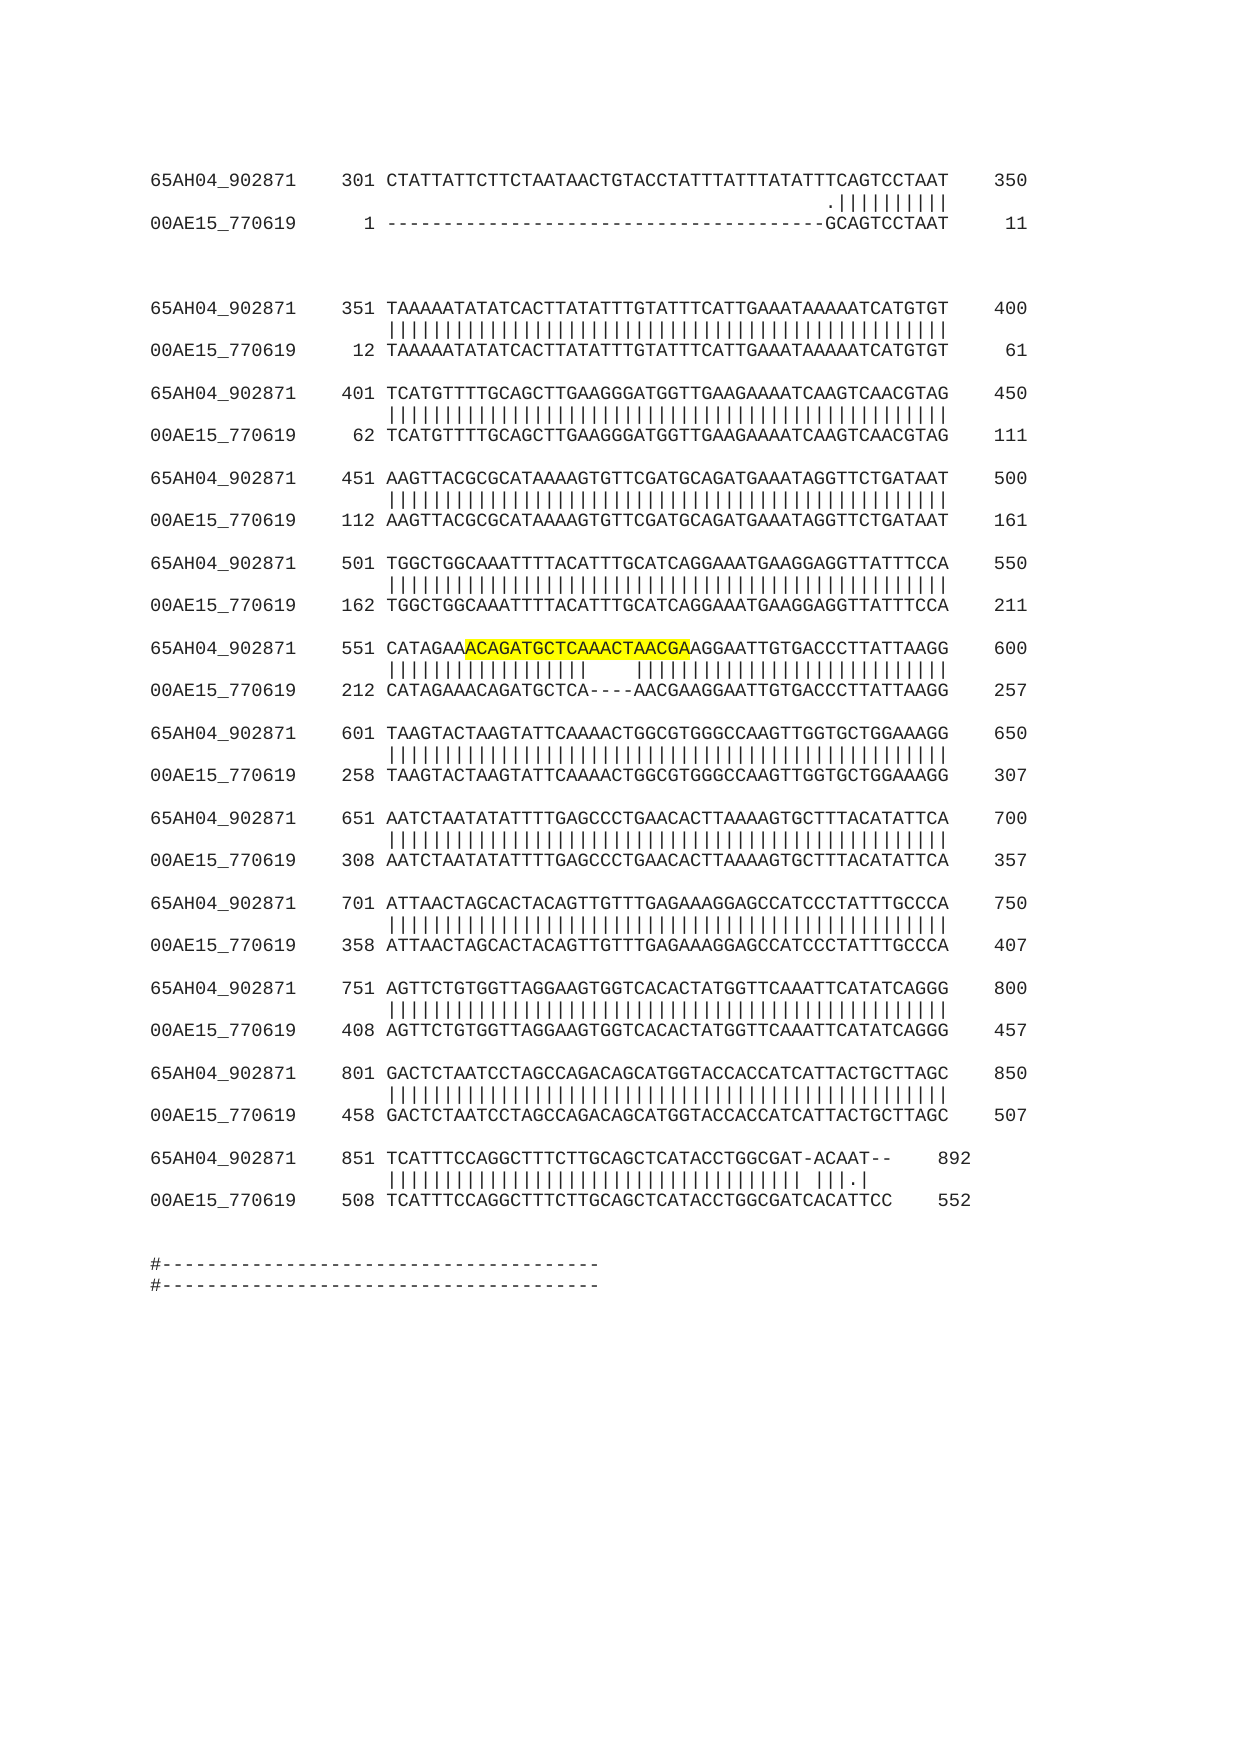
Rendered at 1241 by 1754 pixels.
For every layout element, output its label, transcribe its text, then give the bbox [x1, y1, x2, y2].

text 00AE15_770619 212 CATAGAAACAGATGCTCA----AACGAAGGAATTGTGACCCTTATTAAGG 257 [150, 681, 1090, 702]
text |||||||||||||||||||||||||||||||||||||||||||||||||| [150, 1000, 1090, 1021]
text 00AE15_770619 162 TGGCTGGCAAATTTTACATTTGCATCAGGAAATGAAGGAGGTTATTTCCA 211 [150, 596, 1090, 617]
text 65AH04_902871 751 AGTTCTGTGGTTAGGAAGTGGTCACACTATGGTTCAAATTCATATCAGGG 800 [150, 979, 1090, 1000]
text 00AE15_770619 112 AAGTTACGCGCATAAAAGTGTTCGATGCAGATGAAATAGGTTCTGATAAT 161 [150, 511, 1090, 532]
text 65AH04_902871 551 CATAGAAACAGATGCTCAAACTAACGAAGGAATTGTGACCCTTATTAAGG 600 [150, 639, 465, 660]
text 00AE15_770619 508 TCATTTCCAGGCTTTCTTGCAGCTCATACCTGGCGATCACATTCC 552 [150, 1191, 1090, 1212]
text 00AE15_770619 258 TAAGTACTAAGTATTCAAAACTGGCGTGGGCCAAGTTGGTGCTGGAAAGG 307 [150, 766, 1090, 787]
text |||||||||||||||||||||||||||||||||||||||||||||||||| [150, 575, 1090, 596]
text 65AH04_902871 651 AATCTAATATATTTTGAGCCCTGAACACTTAAAAGTGCTTTACATATTCA 700 [150, 809, 1090, 830]
text |||||||||||||||||||||||||||||||||||||||||||||||||| [150, 405, 1090, 426]
text 65AH04_902871 551 CATAGAAACAGATGCTCAAACTAACGAAGGAATTGTGACCCTTATTAAGG 600 [690, 639, 1090, 660]
text |||||||||||||||||||||||||||||||||||||||||||||||||| [150, 320, 1090, 341]
text 00AE15_770619 308 AATCTAATATATTTTGAGCCCTGAACACTTAAAAGTGCTTTACATATTCA 357 [150, 851, 1090, 872]
text 65AH04_902871 501 TGGCTGGCAAATTTTACATTTGCATCAGGAAATGAAGGAGGTTATTTCCA 550 [150, 554, 1090, 575]
text ||||||||||||||||||||||||||||||||||||| |||.| [150, 1170, 1090, 1191]
text 65AH04_902871 801 GACTCTAATCCTAGCCAGACAGCATGGTACCACCATCATTACTGCTTAGC 850 [150, 1064, 1090, 1085]
text |||||||||||||||||||||||||||||||||||||||||||||||||| [150, 745, 1090, 766]
text |||||||||||||||||||||||||||||||||||||||||||||||||| [150, 830, 1090, 851]
text |||||||||||||||||||||||||||||||||||||||||||||||||| [150, 490, 1090, 511]
text 65AH04_902871 451 AAGTTACGCGCATAAAAGTGTTCGATGCAGATGAAATAGGTTCTGATAAT 500 [150, 469, 1090, 490]
text .|||||||||| [150, 192, 1090, 214]
text 65AH04_902871 701 ATTAACTAGCACTACAGTTGTTTGAGAAAGGAGCCATCCCTATTTGCCCA 750 [150, 894, 1090, 915]
text |||||||||||||||||||||||||||||||||||||||||||||||||| [150, 1085, 1090, 1106]
text 00AE15_770619 12 TAAAAATATATCACTTATATTTGTATTTCATTGAAATAAAAATCATGTGT 61 [150, 341, 1090, 362]
text 65AH04_902871 601 TAAGTACTAAGTATTCAAAACTGGCGTGGGCCAAGTTGGTGCTGGAAAGG 650 [150, 724, 1090, 745]
text |||||||||||||||||| |||||||||||||||||||||||||||| [150, 660, 1090, 681]
text 00AE15_770619 408 AGTTCTGTGGTTAGGAAGTGGTCACACTATGGTTCAAATTCATATCAGGG 457 [150, 1021, 1090, 1042]
text 65AH04_902871 851 TCATTTCCAGGCTTTCTTGCAGCTCATACCTGGCGAT-ACAAT-- 892 [150, 1149, 1090, 1170]
text 65AH04_902871 301 CTATTATTCTTCTAATAACTGTACCTATTTATTTATATTTCAGTCCTAAT 350 [150, 171, 1090, 192]
text 00AE15_770619 458 GACTCTAATCCTAGCCAGACAGCATGGTACCACCATCATTACTGCTTAGC 507 [150, 1106, 1090, 1127]
text 00AE15_770619 358 ATTAACTAGCACTACAGTTGTTTGAGAAAGGAGCCATCCCTATTTGCCCA 407 [150, 936, 1090, 957]
text 00AE15_770619 62 TCATGTTTTGCAGCTTGAAGGGATGGTTGAAGAAAATCAAGTCAACGTAG 111 [150, 426, 1090, 447]
text 00AE15_770619 1 ---------------------------------------GCAGTCCTAAT 11 [150, 214, 1090, 235]
text #--------------------------------------- [150, 1276, 1090, 1297]
text 65AH04_902871 351 TAAAAATATATCACTTATATTTGTATTTCATTGAAATAAAAATCATGTGT 400 [150, 299, 1090, 320]
text 65AH04_902871 401 TCATGTTTTGCAGCTTGAAGGGATGGTTGAAGAAAATCAAGTCAACGTAG 450 [150, 384, 1090, 405]
text #--------------------------------------- [150, 1255, 1090, 1276]
text |||||||||||||||||||||||||||||||||||||||||||||||||| [150, 915, 1090, 936]
